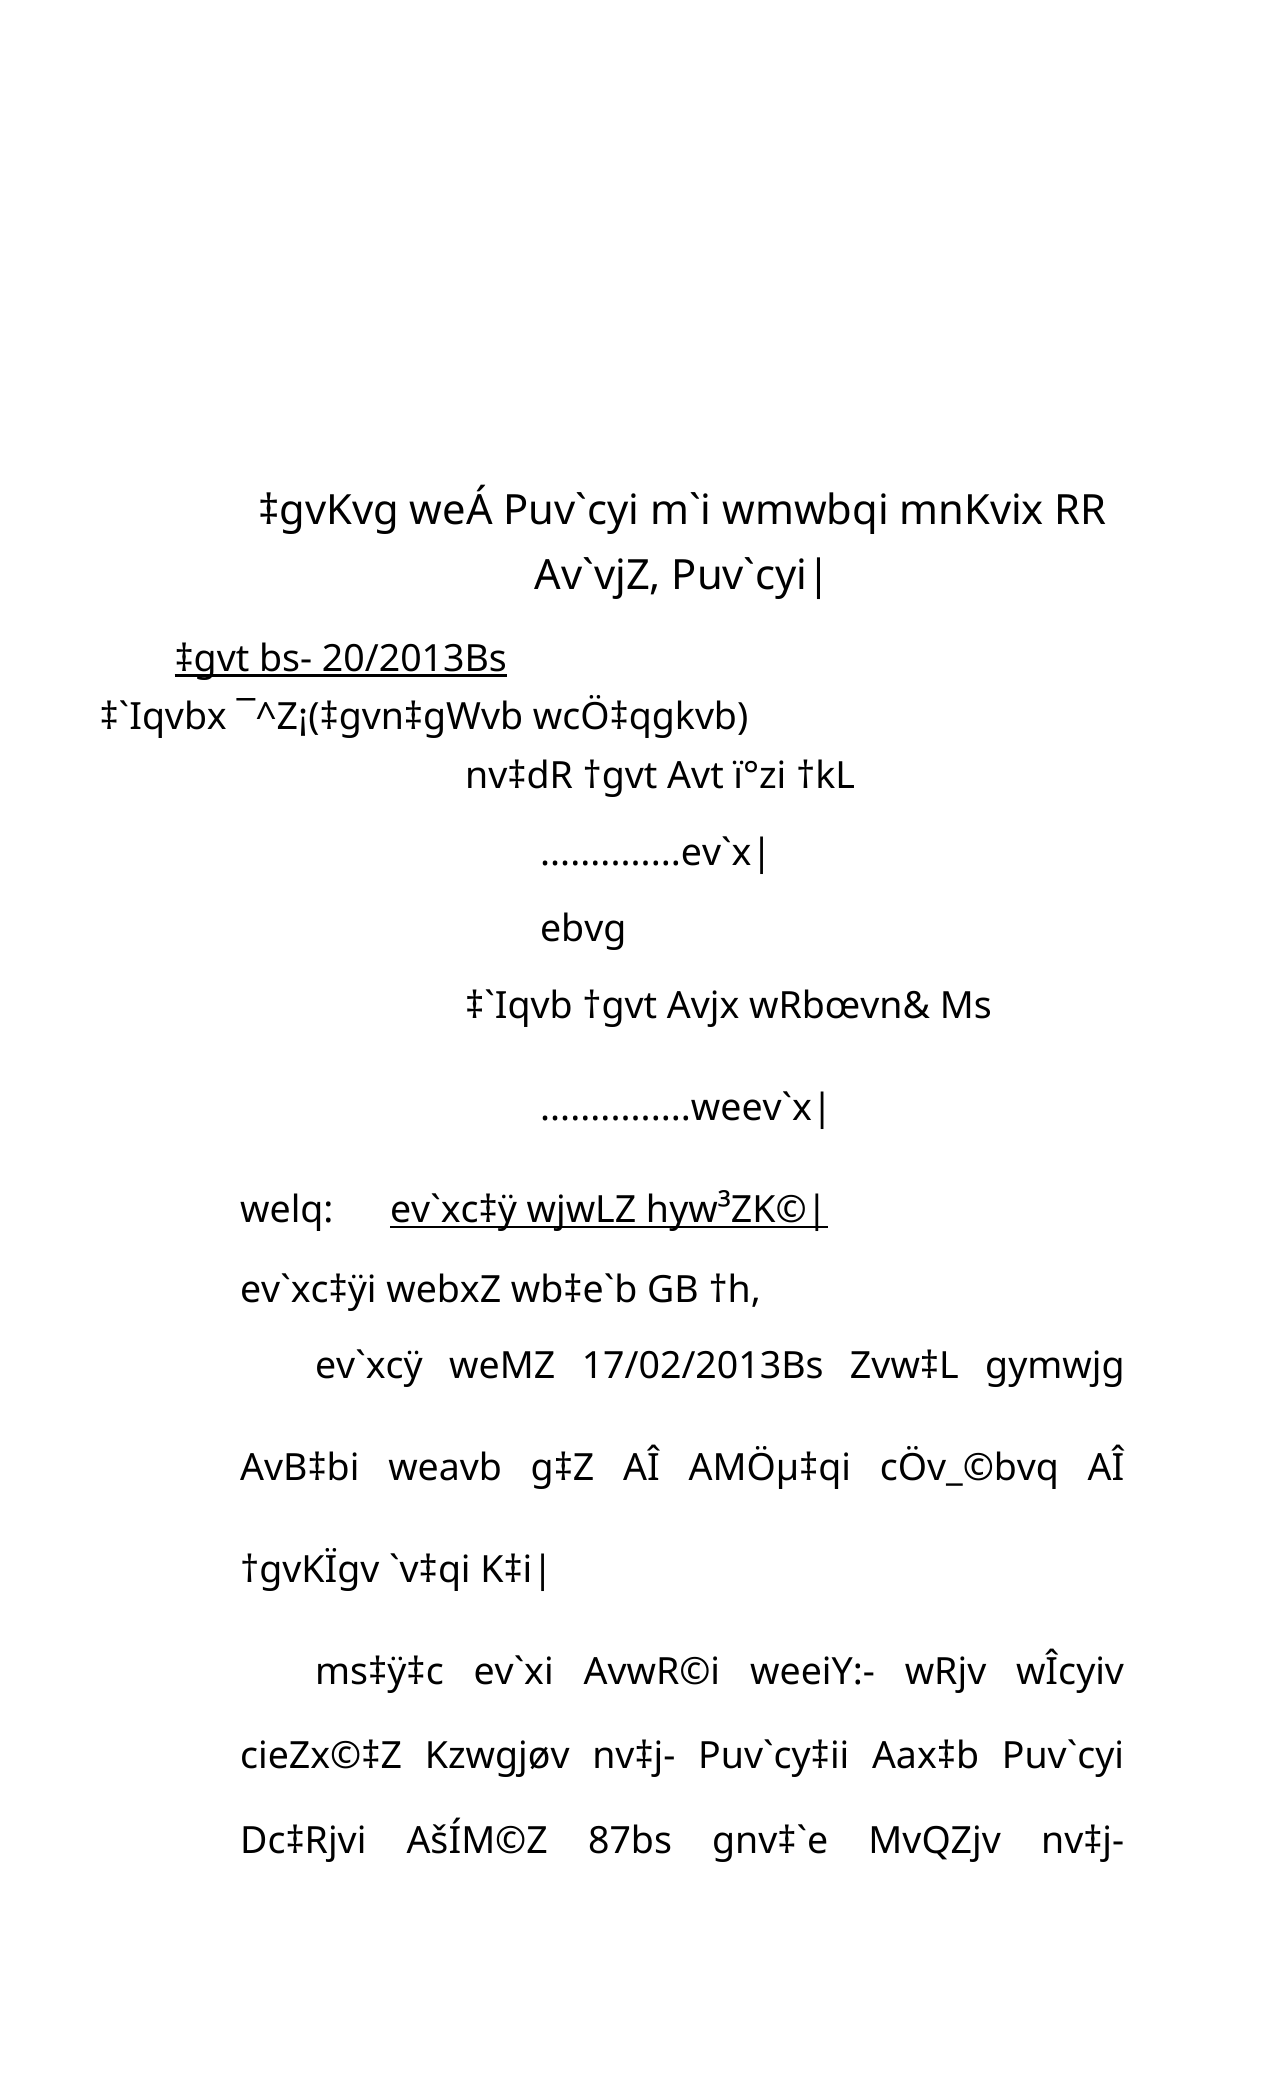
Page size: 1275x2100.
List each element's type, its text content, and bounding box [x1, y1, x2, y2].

text nv‡dR †gvt Avt ï°zi †kL ..............ev`x| [465, 748, 1125, 876]
text ‡gvt bs- 20/2013Bs [174, 631, 1125, 682]
text ‡gvKvg weÁ Puv`cyi m`i wmwbqi mnKvix RR Av`vjZ, Puv`cyi| [240, 480, 1125, 602]
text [240, 1645, 1125, 1864]
text ebvg [465, 902, 1125, 953]
text ‡`Iqvb †gvt Avjx wRbœvn& Ms ...............weev`x| [465, 978, 1125, 1131]
text ev`xc‡ÿi webxZ wb‡e`b GB †h, [240, 1262, 1125, 1313]
text ‡`Iqvbx ¯^Z¡(‡gvn‡gWvb wcÖ‡qgkvb) [99, 690, 1125, 741]
text ev`xcÿ weMZ 17/02/2013Bs Zvw‡L gymwjg AvB‡bi weavb g‡Z AÎ AMÖµ‡qi cÖv_©bvq AÎ †gvKÏgv `v‡qi K‡i| [240, 1338, 1125, 1594]
text welq: ev`xc‡ÿ wjwLZ hyw³ZK©| [240, 1182, 1125, 1233]
